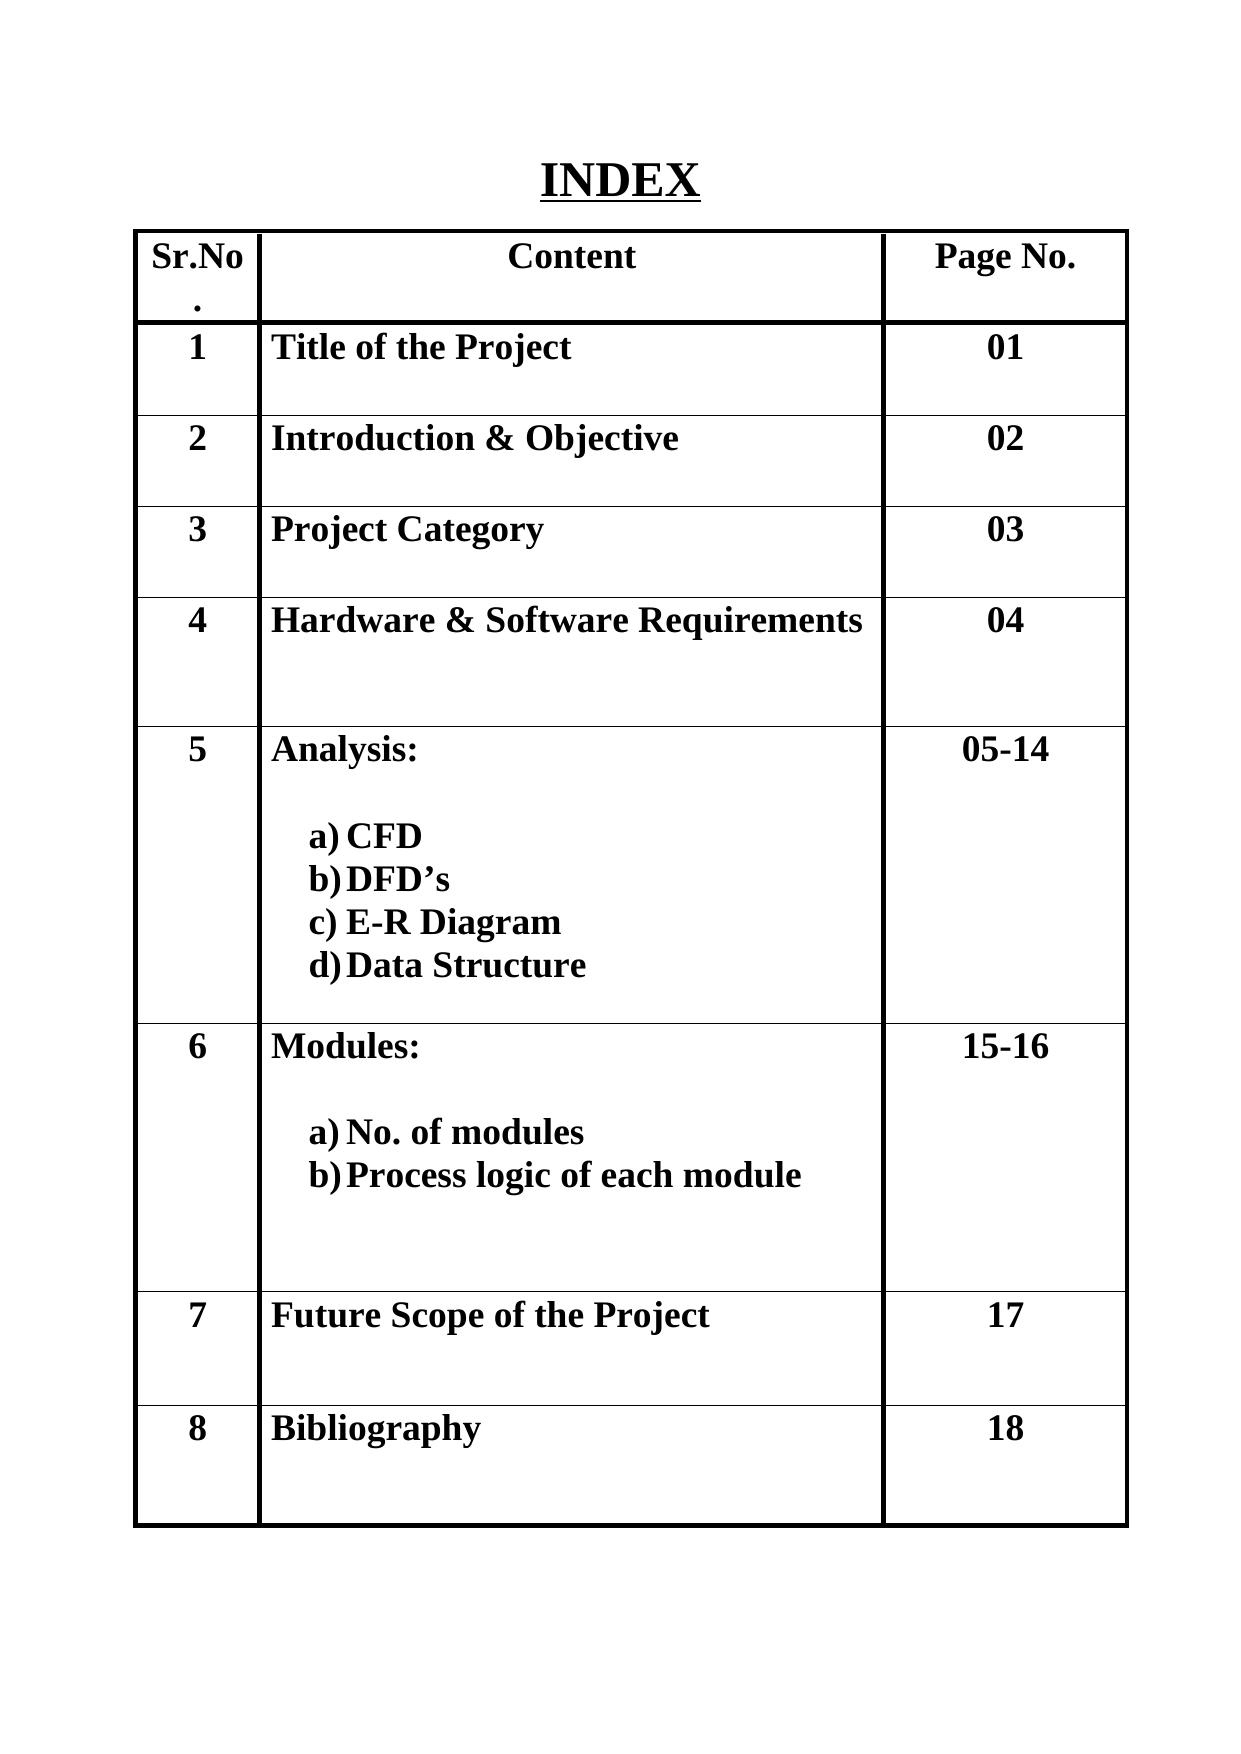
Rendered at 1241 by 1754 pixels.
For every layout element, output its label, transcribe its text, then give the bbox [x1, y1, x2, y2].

table_cell 2 [138, 416, 257, 506]
table_cell 18 [886, 1406, 1125, 1523]
table_header Sr.No. [138, 233, 259, 320]
table_cell Bibliography [262, 1406, 881, 1523]
table_cell 17 [886, 1292, 1125, 1404]
table_cell 05-14 [886, 727, 1125, 1022]
table_cell Title of the Project [262, 325, 881, 415]
table_cell Analysis: CFD DFD’s E-R Diagram Data Structure [262, 727, 881, 1022]
table_cell 04 [886, 598, 1125, 726]
table_cell Introduction & Objective [262, 416, 881, 506]
table_cell 6 [138, 1024, 257, 1291]
table_cell 01 [886, 325, 1125, 415]
table_header Page No. [886, 233, 1125, 320]
table_cell Hardware & Software Requirements [262, 598, 881, 726]
table_cell 3 [138, 507, 257, 597]
table_cell Modules: No. of modules Process logic of each module [262, 1024, 881, 1291]
table_cell 7 [138, 1292, 257, 1404]
table_cell 8 [138, 1406, 257, 1523]
table_cell Project Category [262, 507, 881, 597]
text INDEX [150, 150, 1090, 207]
table_cell 1 [138, 325, 257, 415]
table_header Content [262, 233, 883, 320]
table_cell 15-16 [886, 1024, 1125, 1291]
table_cell 03 [886, 507, 1125, 597]
table_cell 02 [886, 416, 1125, 506]
table_cell Future Scope of the Project [262, 1292, 881, 1404]
table_cell 5 [138, 727, 257, 1022]
table_cell 4 [138, 598, 257, 726]
